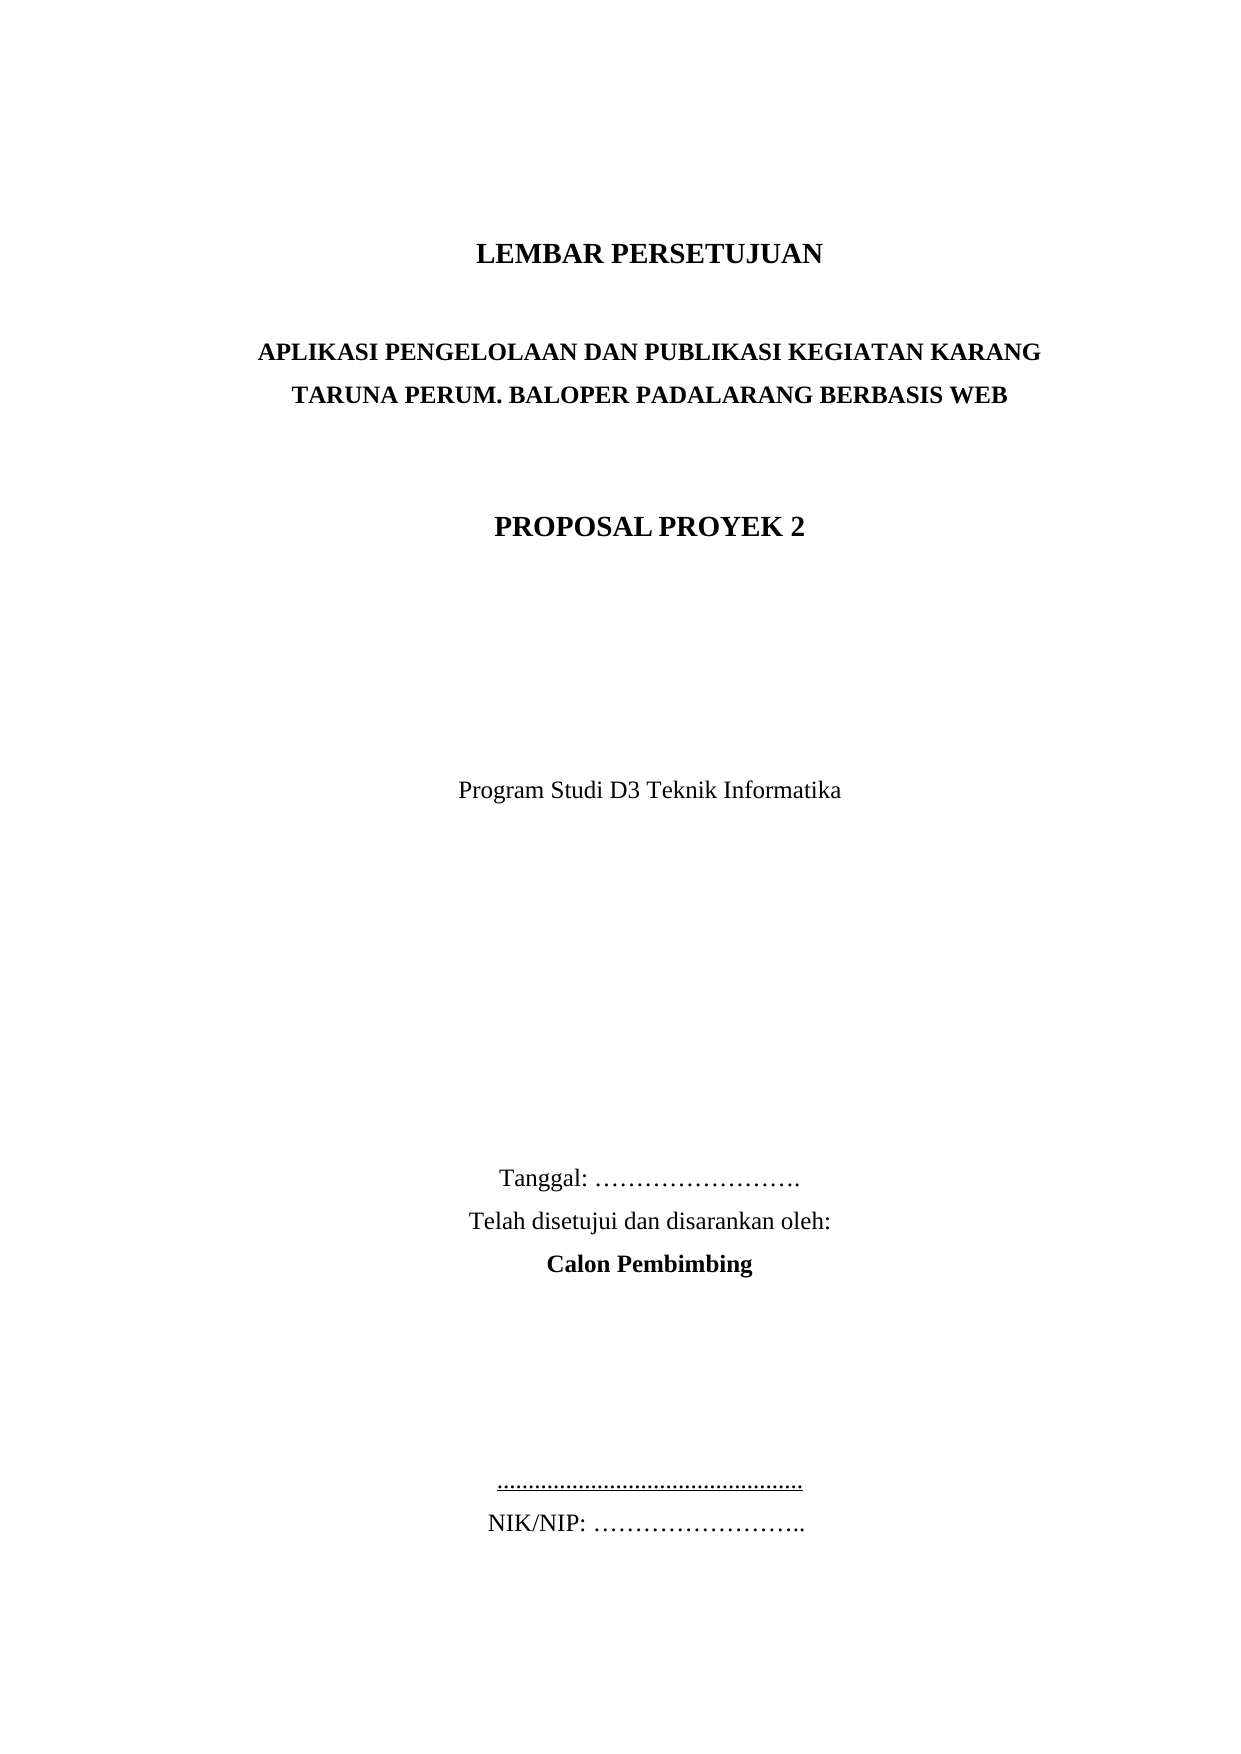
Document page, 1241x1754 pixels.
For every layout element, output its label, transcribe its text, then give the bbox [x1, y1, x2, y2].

text APLIKASI PENGELOLAAN DAN PUBLIKASI KEGIATAN KARANG TARUNA PERUM. BALOPER PADALARANG BERBASIS WEB [236, 337, 1063, 408]
subtitle LEMBAR PERSETUJUAN [236, 236, 1063, 270]
title PROPOSAL PROYEK 2 [236, 509, 1063, 543]
text Tanggal: ……………………. [236, 1163, 1063, 1192]
table_cell ................................................. NIK/NIP: …………………….. [476, 1293, 823, 1551]
table_header Calon Pembimbing [476, 1249, 823, 1292]
text Program Studi D3 Teknik Informatika [236, 775, 1063, 804]
text Telah disetujui dan disarankan oleh: [236, 1206, 1063, 1235]
